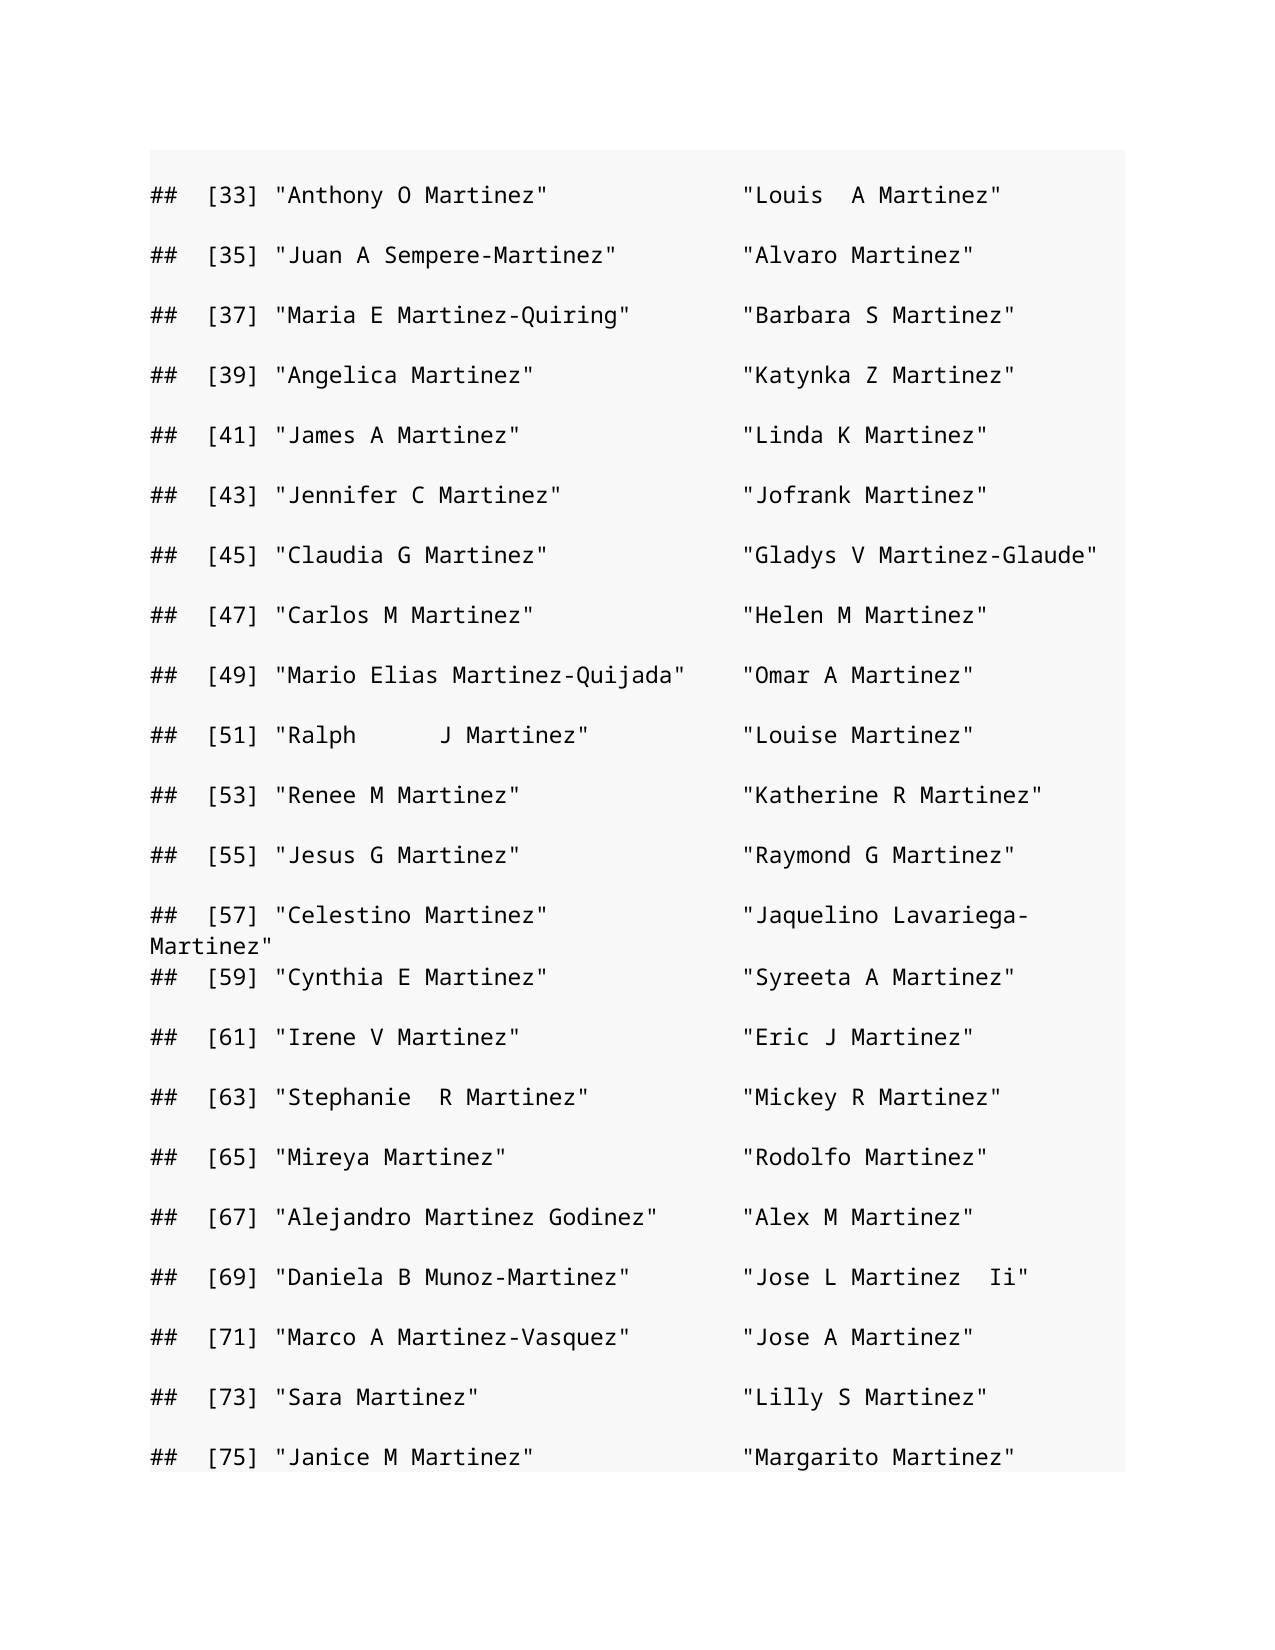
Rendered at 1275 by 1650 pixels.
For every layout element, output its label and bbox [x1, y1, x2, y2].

text [150, 150, 1125, 1472]
